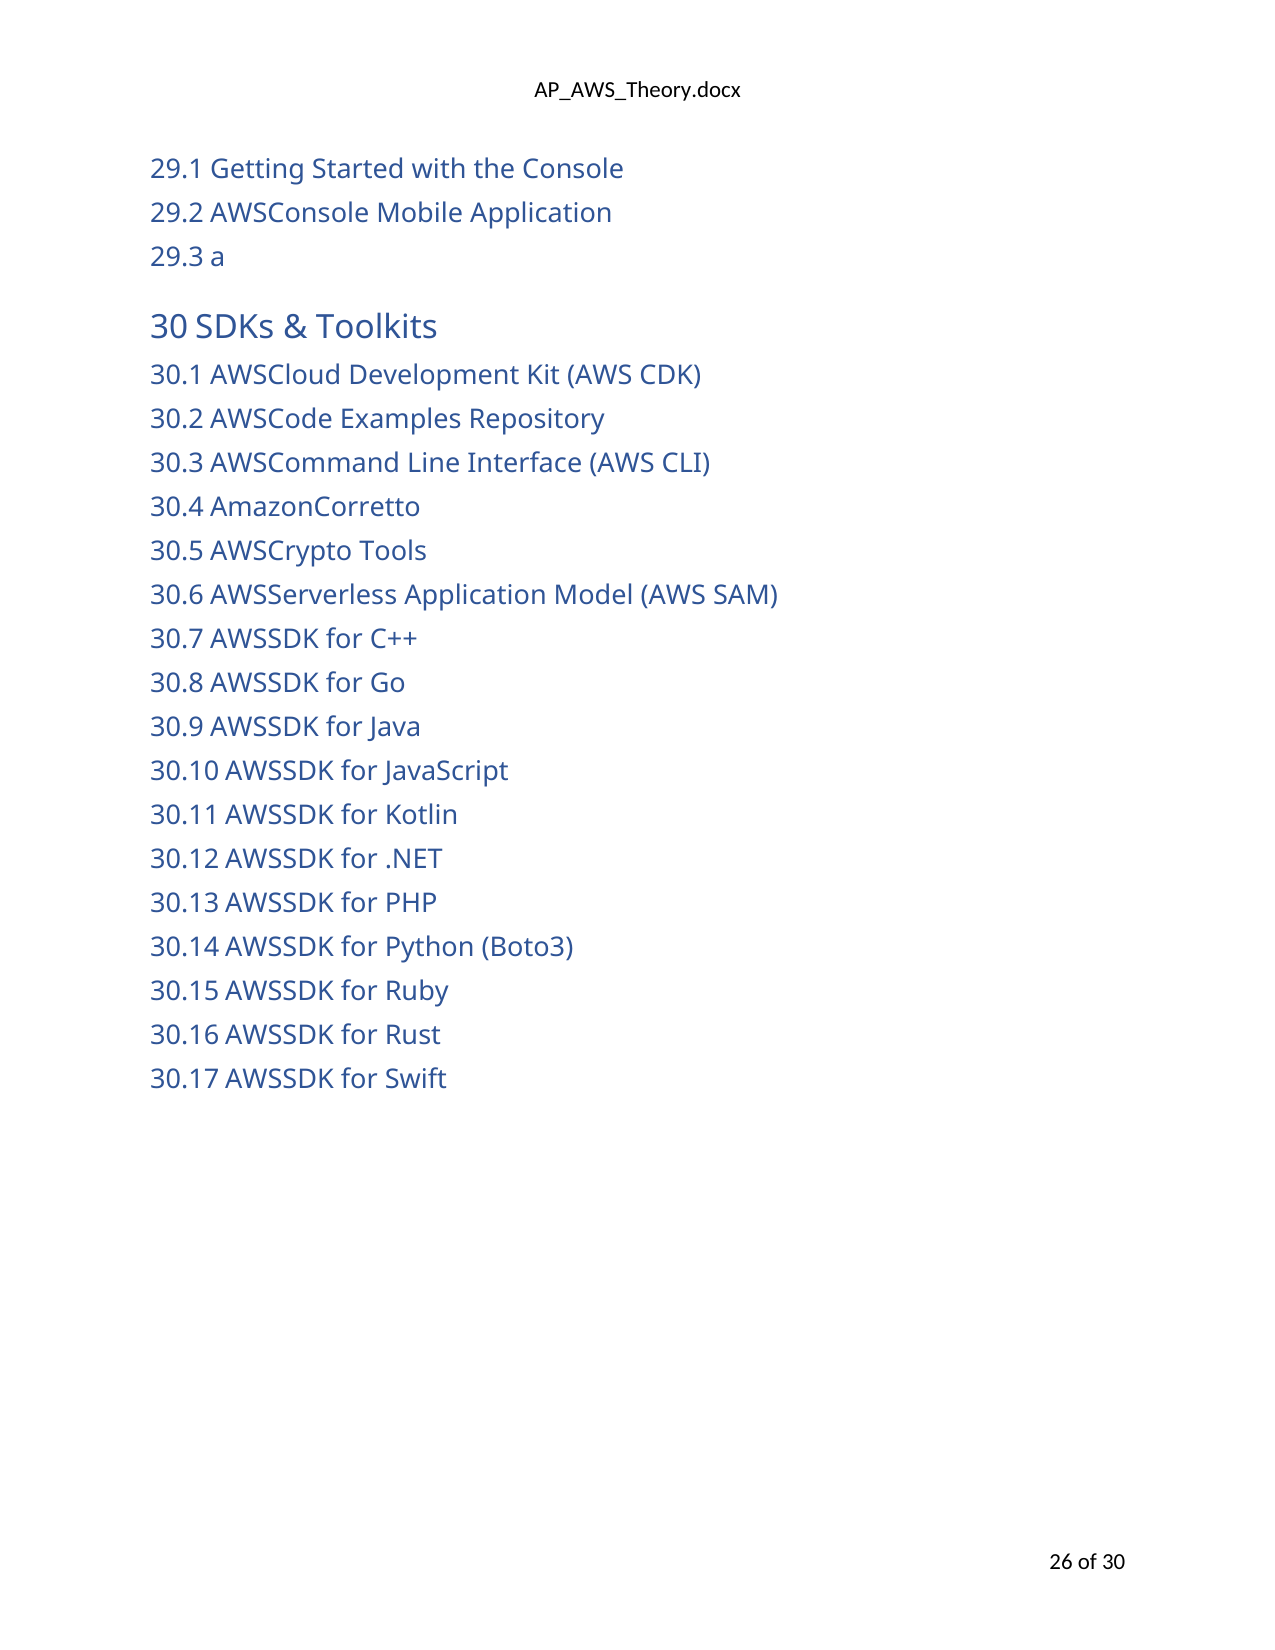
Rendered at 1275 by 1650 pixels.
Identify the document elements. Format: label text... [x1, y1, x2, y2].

subtitle AWSCloud Development Kit (AWS CDK) [150, 356, 1125, 393]
subtitle AWSSDK for Swift [150, 1059, 1125, 1096]
subtitle AWSSDK for Ruby [150, 971, 1125, 1008]
subtitle AmazonCorretto [150, 488, 1125, 524]
subtitle AWSCommand Line Interface (AWS CLI) [150, 444, 1125, 481]
subtitle AWSConsole Mobile Application [150, 194, 1125, 231]
subtitle AWSCrypto Tools [150, 532, 1125, 568]
subtitle AWSSDK for Python (Boto3) [150, 927, 1125, 964]
subtitle AWSSDK for Kotlin [150, 795, 1125, 832]
subtitle AWSCode Examples Repository [150, 400, 1125, 437]
subtitle AWSSDK for PHP [150, 883, 1125, 920]
subtitle Getting Started with the Console [150, 150, 1125, 187]
subtitle AWSSDK for C++ [150, 619, 1125, 656]
subtitle a [150, 238, 1125, 275]
subtitle AWSSDK for Rust [150, 1015, 1125, 1052]
subtitle SDKs & Toolkits [150, 303, 1125, 348]
subtitle AWSSDK for Go [150, 663, 1125, 700]
subtitle AWSSDK for Java [150, 707, 1125, 744]
subtitle AWSServerless Application Model (AWS SAM) [150, 576, 1125, 612]
subtitle AWSSDK for .NET [150, 839, 1125, 876]
subtitle AWSSDK for JavaScript [150, 751, 1125, 788]
